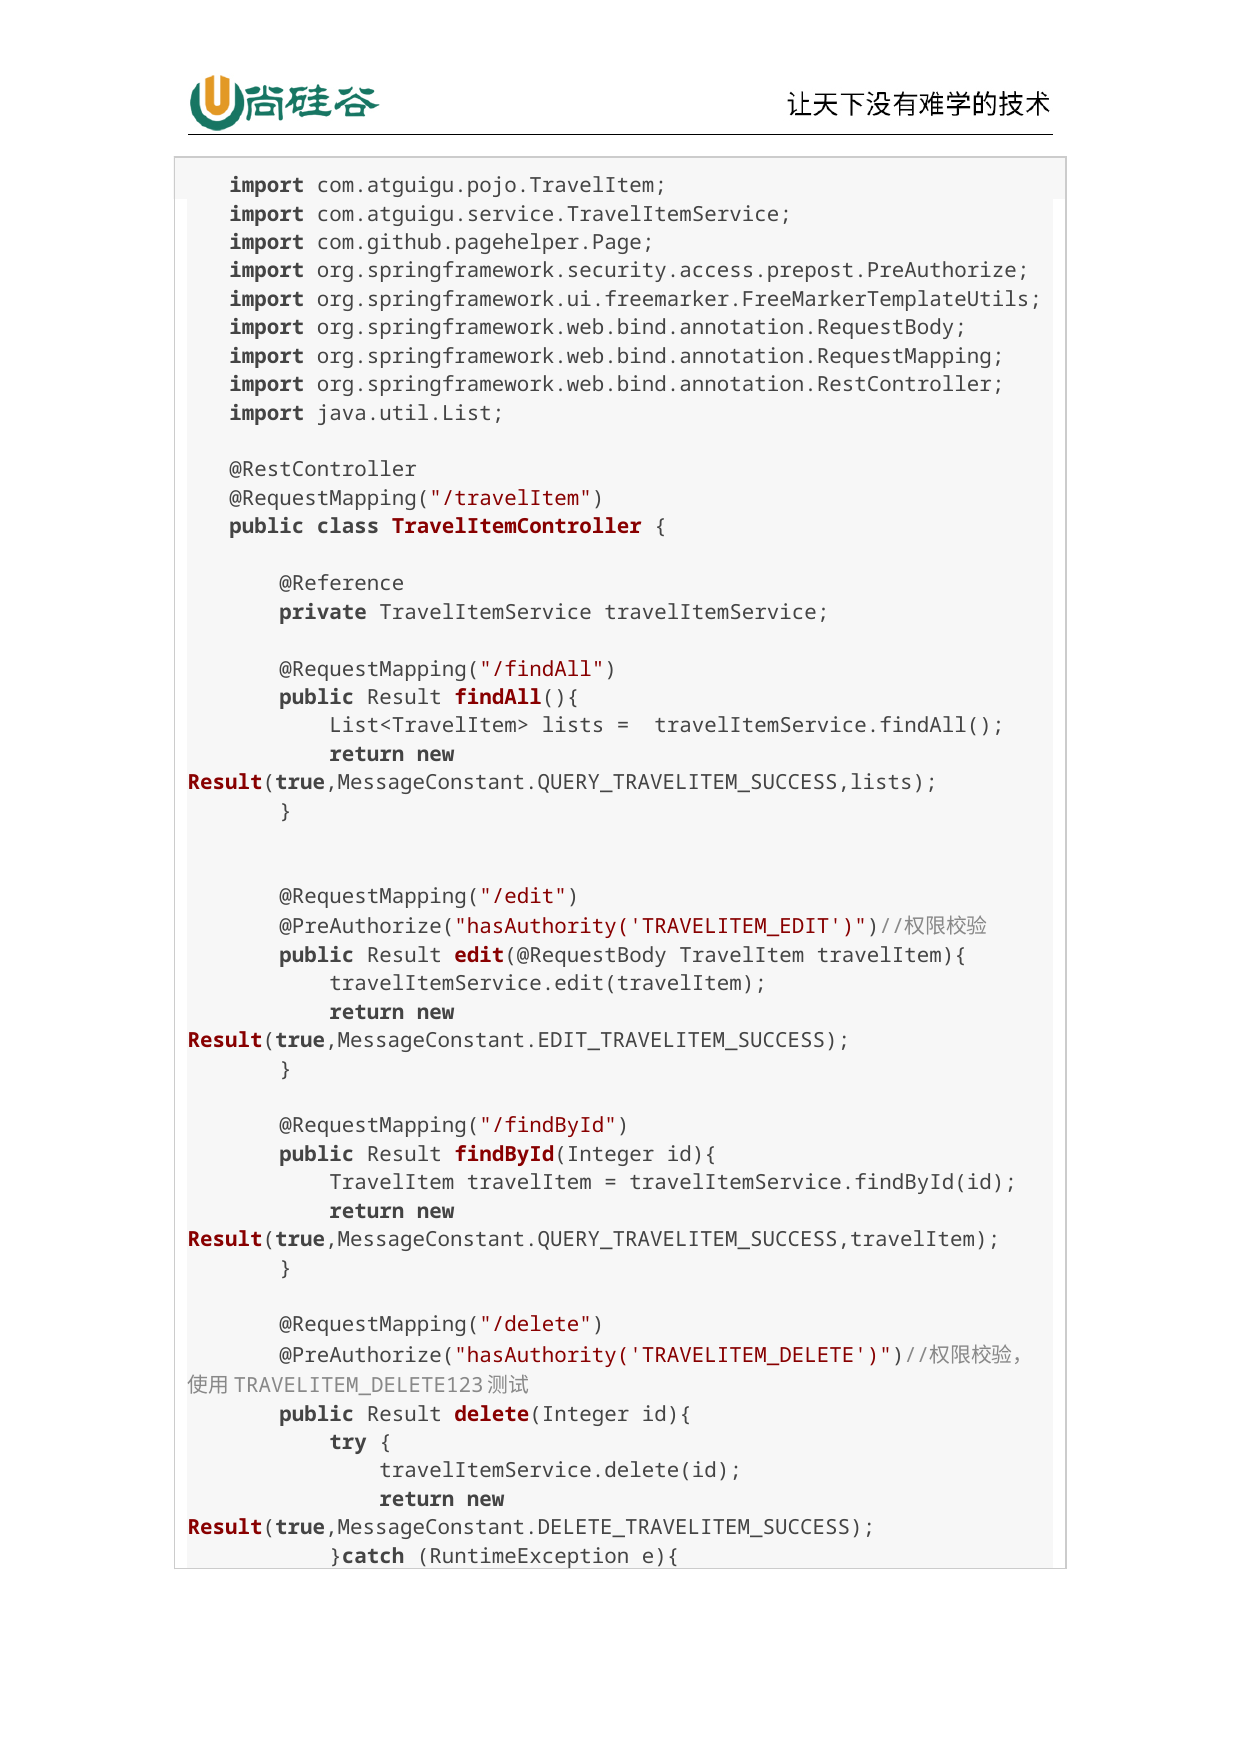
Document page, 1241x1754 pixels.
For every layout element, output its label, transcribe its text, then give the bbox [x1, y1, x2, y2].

text @RestController [187, 454, 1053, 483]
text import com.atguigu.service.TravelItemService; [187, 199, 1053, 227]
text public Result delete(Integer id){ [187, 1399, 1053, 1427]
text import org.springframework.web.bind.annotation.RestController; [187, 369, 1053, 398]
text @RequestMapping("/findById") [187, 1111, 1053, 1139]
text } [187, 796, 1053, 824]
text try { [187, 1427, 1053, 1456]
picture [187, 73, 1053, 132]
text @RequestMapping("/findAll") [187, 654, 1053, 682]
text public Result findAll(){ [187, 682, 1053, 711]
text import org.springframework.security.access.prepost.PreAuthorize; [187, 256, 1053, 284]
text return new Result(true,MessageConstant.QUERY_TRAVELITEM_SUCCESS,travelItem); [187, 1196, 1053, 1253]
text import org.springframework.web.bind.annotation.RequestBody; [187, 312, 1053, 341]
text @RequestMapping("/delete") [187, 1309, 1053, 1338]
text import org.springframework.ui.freemarker.FreeMarkerTemplateUtils; [187, 284, 1053, 312]
text return new Result(true,MessageConstant.DELETE_TRAVELITEM_SUCCESS); [187, 1484, 1053, 1541]
text @RequestMapping("/edit") [187, 881, 1053, 909]
text travelItemService.delete(id); [187, 1456, 1053, 1484]
text private TravelItemService travelItemService; [187, 597, 1053, 625]
text import com.atguigu.pojo.TravelItem; [175, 158, 1065, 199]
text import com.github.pagehelper.Page; [187, 227, 1053, 256]
text import java.util.List; [187, 398, 1053, 426]
text travelItemService.edit(travelItem); [187, 968, 1053, 997]
text public class TravelItemController { [187, 511, 1053, 540]
text @RequestMapping("/travelItem") [187, 483, 1053, 511]
text return new Result(true,MessageConstant.QUERY_TRAVELITEM_SUCCESS,lists); [187, 739, 1053, 796]
text }catch (RuntimeException e){ [187, 1541, 1053, 1568]
text TravelItem travelItem = travelItemService.findById(id); [187, 1167, 1053, 1196]
text public Result edit(@RequestBody TravelItem travelItem){ [187, 940, 1053, 968]
text import org.springframework.web.bind.annotation.RequestMapping; [187, 341, 1053, 369]
text List<TravelItem> lists = travelItemService.findAll(); [187, 711, 1053, 739]
text @PreAuthorize("hasAuthority('TRAVELITEM_EDIT')")//权限校验 [187, 909, 1053, 940]
text return new Result(true,MessageConstant.EDIT_TRAVELITEM_SUCCESS); [187, 997, 1053, 1054]
text @Reference [187, 568, 1053, 597]
text } [187, 1253, 1053, 1281]
text public Result findById(Integer id){ [187, 1139, 1053, 1167]
text @PreAuthorize("hasAuthority('TRAVELITEM_DELETE')")//权限校验，使用TRAVELITEM_DELETE123测试 [187, 1338, 1053, 1399]
text } [187, 1054, 1053, 1082]
